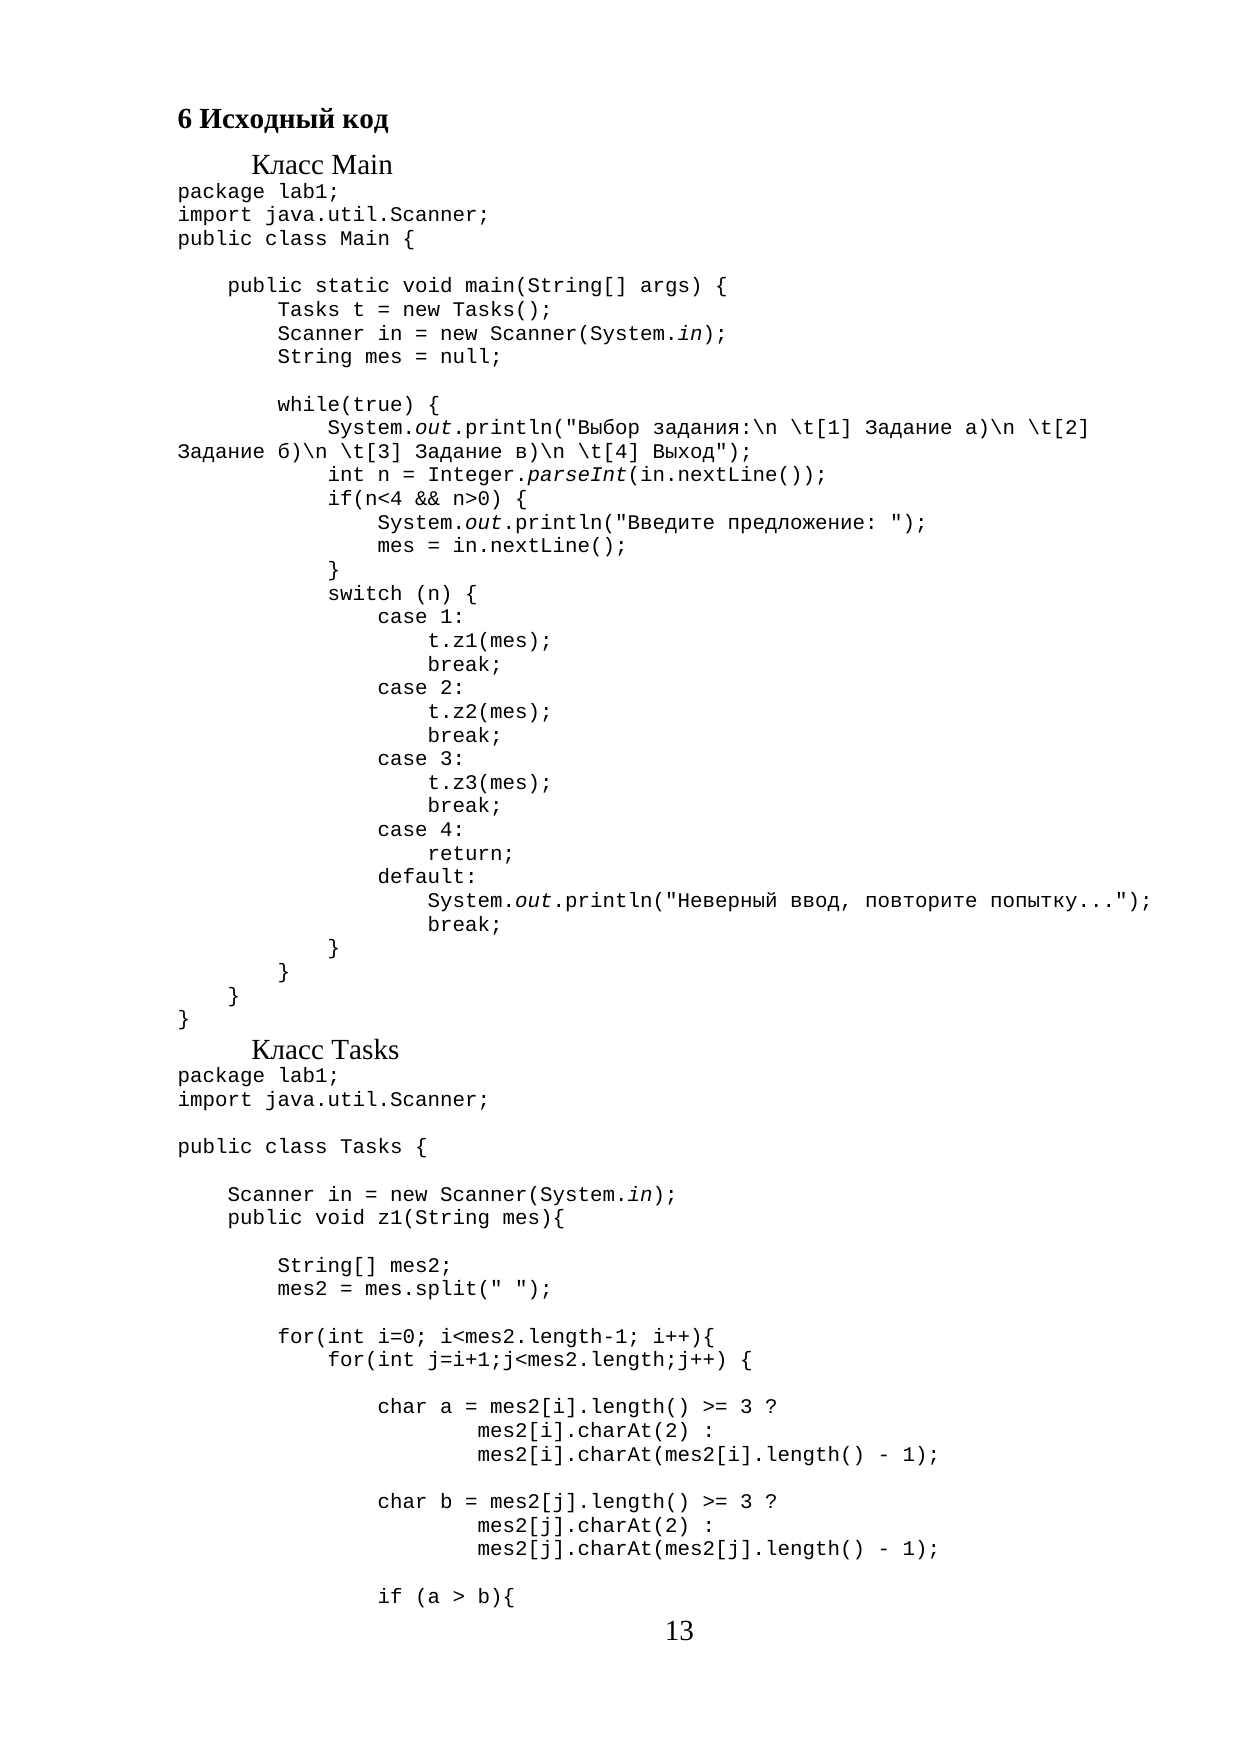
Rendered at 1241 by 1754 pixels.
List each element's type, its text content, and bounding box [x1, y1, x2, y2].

text Класс Tasks [177, 1032, 1181, 1066]
text Класс Main [177, 147, 1181, 181]
text 6 Исходный код [177, 101, 1181, 135]
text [177, 1066, 1181, 1609]
text package lab1; import java.util.Scanner; public class Main { public static void main(String[] args) { Tasks t = new Tasks(); Scanner in = new Scanner(System.in); String mes = null; while(true) { System.out.println("Выбор задания:\n \t[1] Задание а)\n \t[2] Задание б)\n \t[3] Задание в)\n \t[4] Выход"); int n = Integer.parseInt(in.nextLine()); if(n<4 && n>0) { System.out.println("Введите предложение: "); mes = in.nextLine(); } switch (n) { case 1: t.z1(mes); break; case 2: t.z2(mes); break; case 3: t.z3(mes); break; case 4: return; default: System.out.println("Неверный ввод, повторите попытку..."); break; } } } } [177, 181, 1181, 1032]
